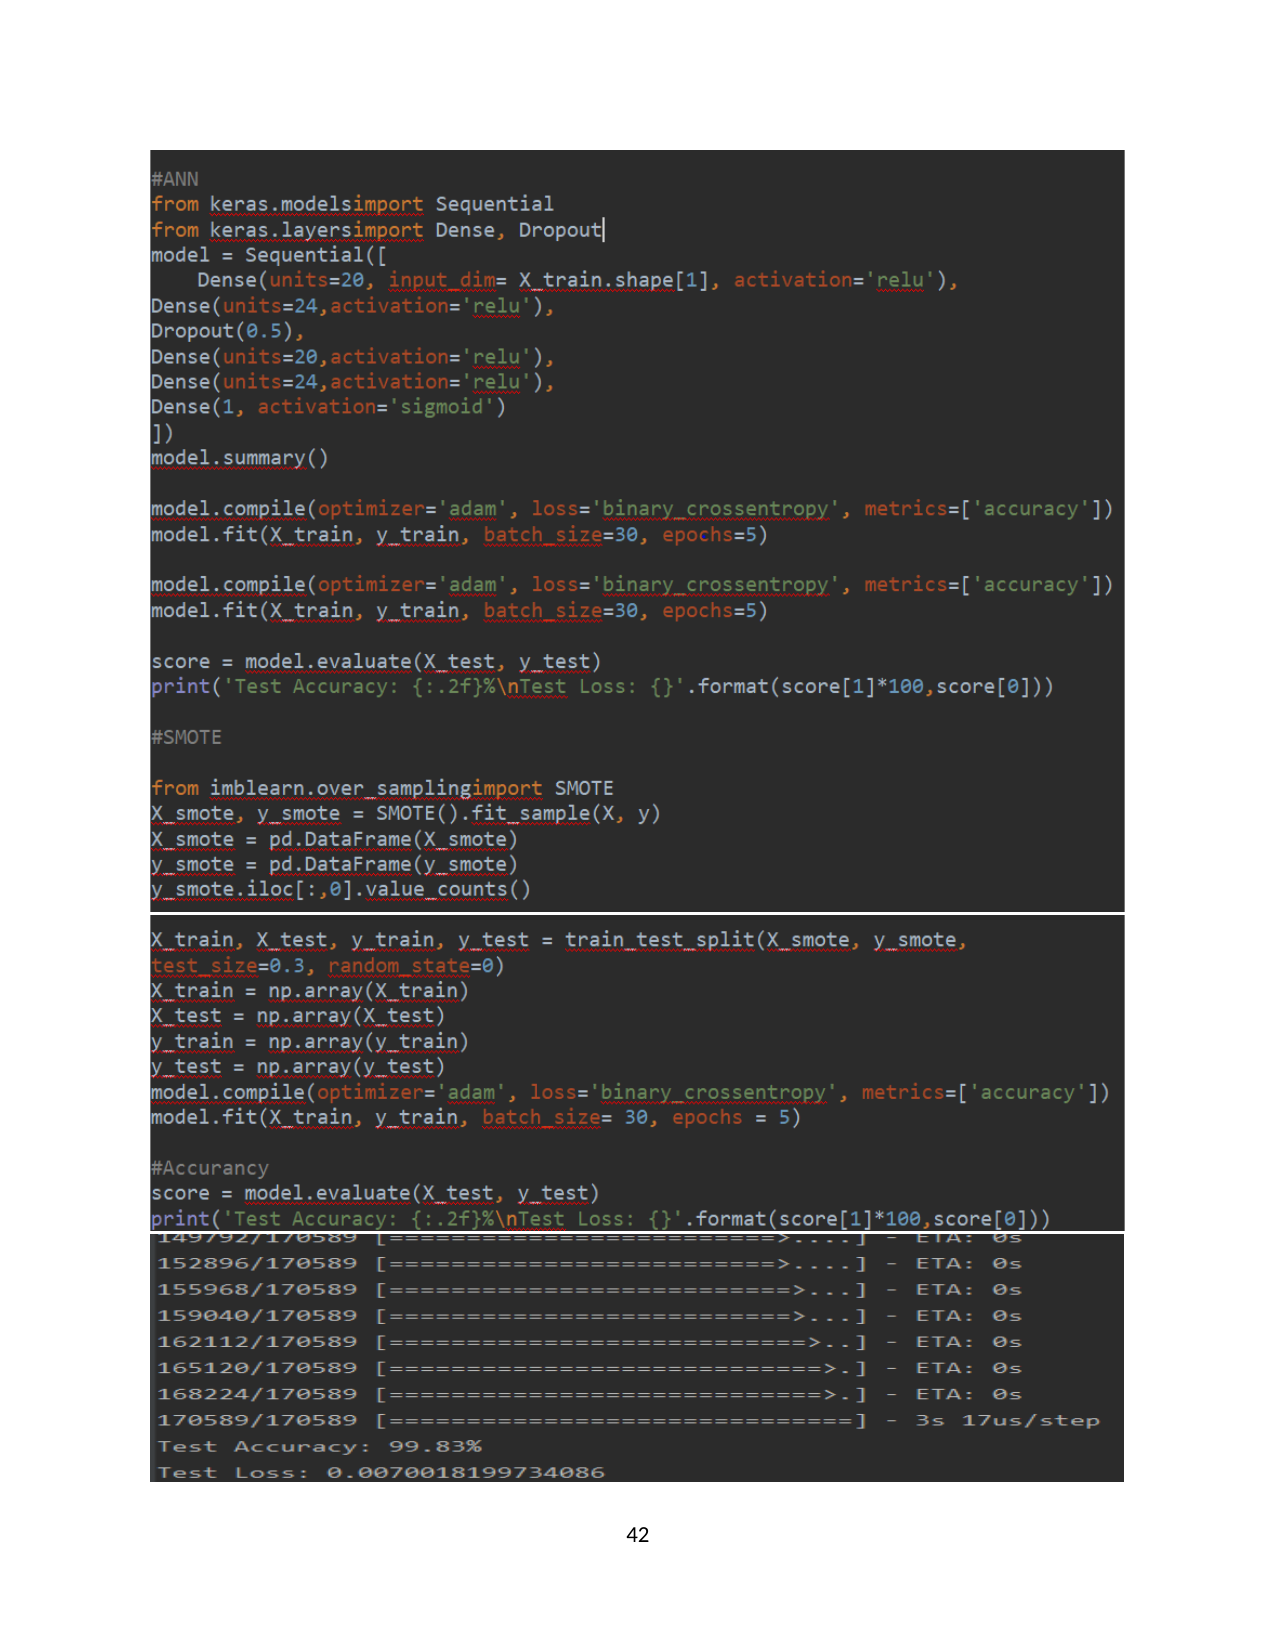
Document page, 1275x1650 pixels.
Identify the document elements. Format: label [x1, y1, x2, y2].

picture [150, 915, 1125, 1231]
picture [150, 1234, 1124, 1482]
picture [150, 150, 1125, 912]
